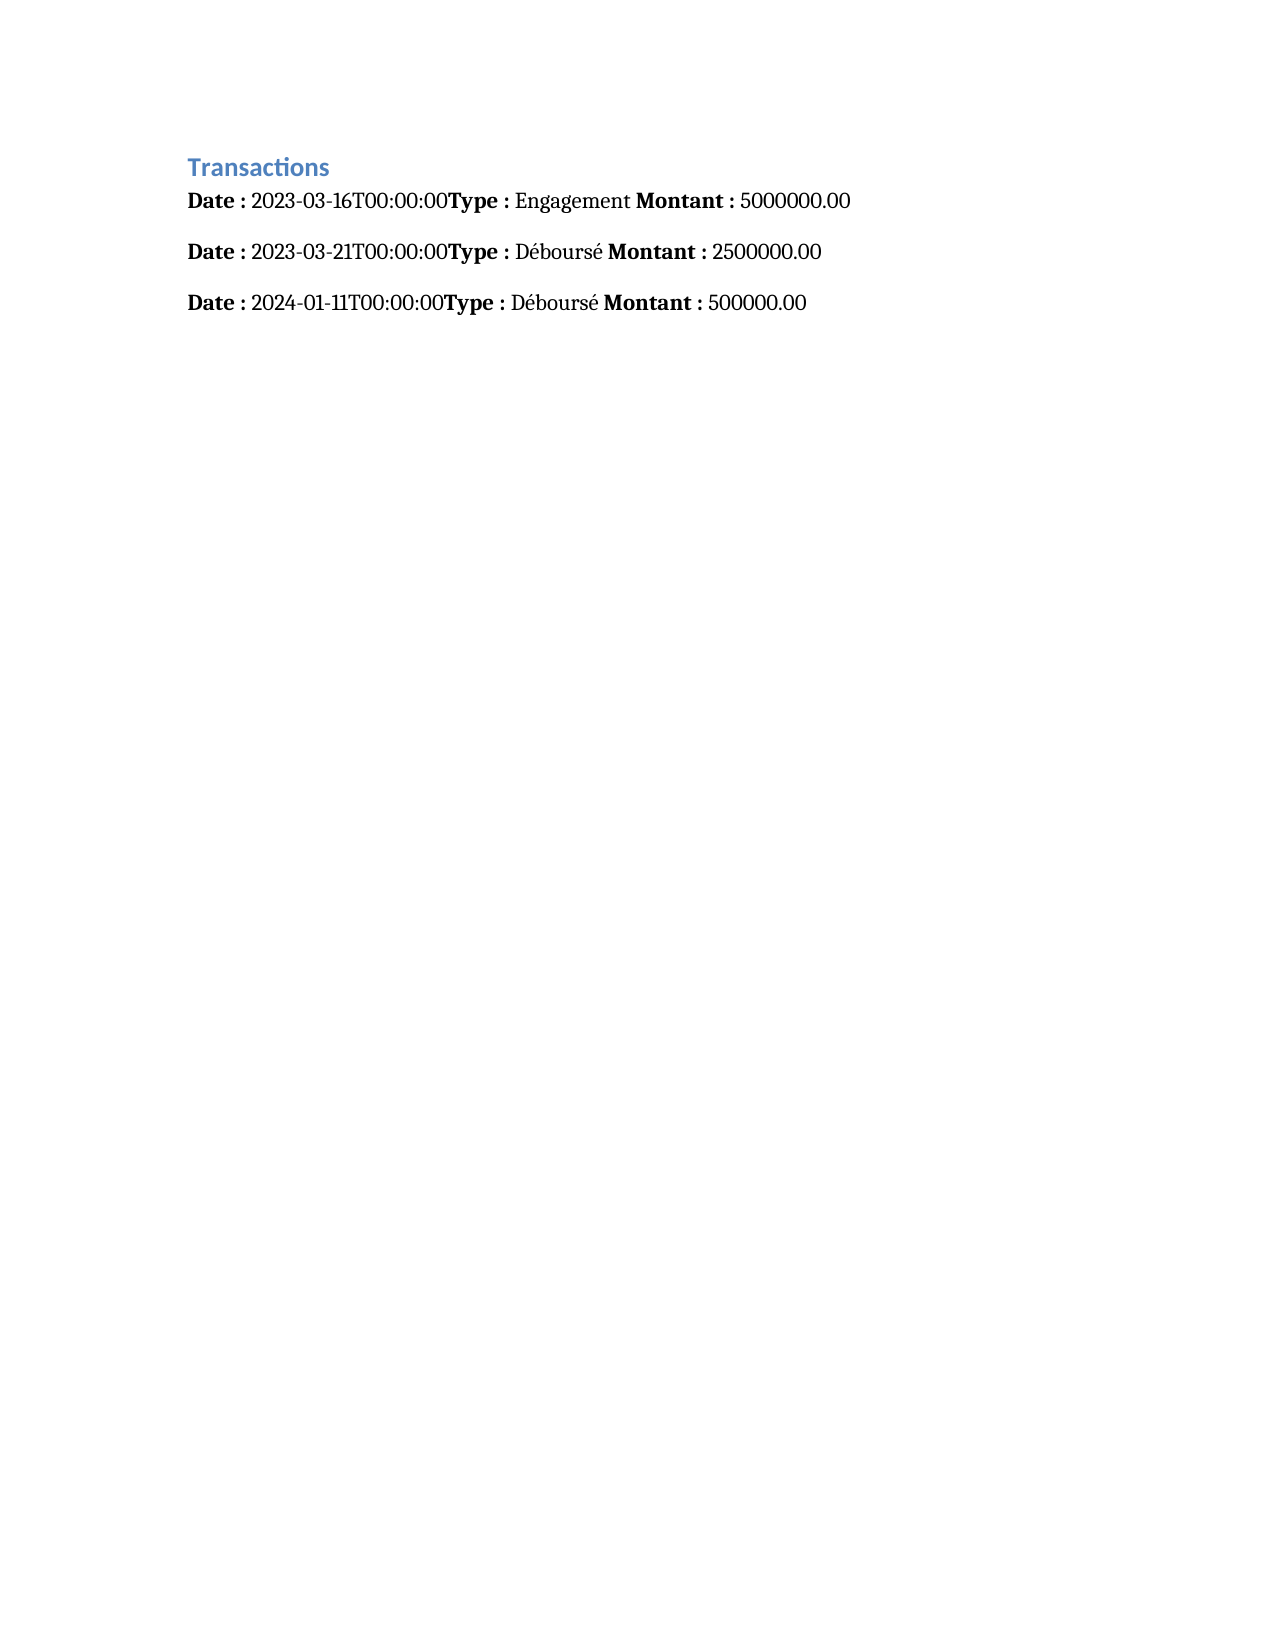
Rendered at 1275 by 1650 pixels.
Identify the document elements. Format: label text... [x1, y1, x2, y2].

text Date : 2023-03-21T00:00:00Type : Déboursé Montant : 2500000.00 [187, 239, 1087, 265]
text Date : 2024-01-11T00:00:00Type : Déboursé Montant : 500000.00 [187, 290, 1087, 316]
subtitle Transactions [187, 150, 1087, 183]
text Date : 2023-03-16T00:00:00Type : Engagement Montant : 5000000.00 [187, 188, 1087, 214]
